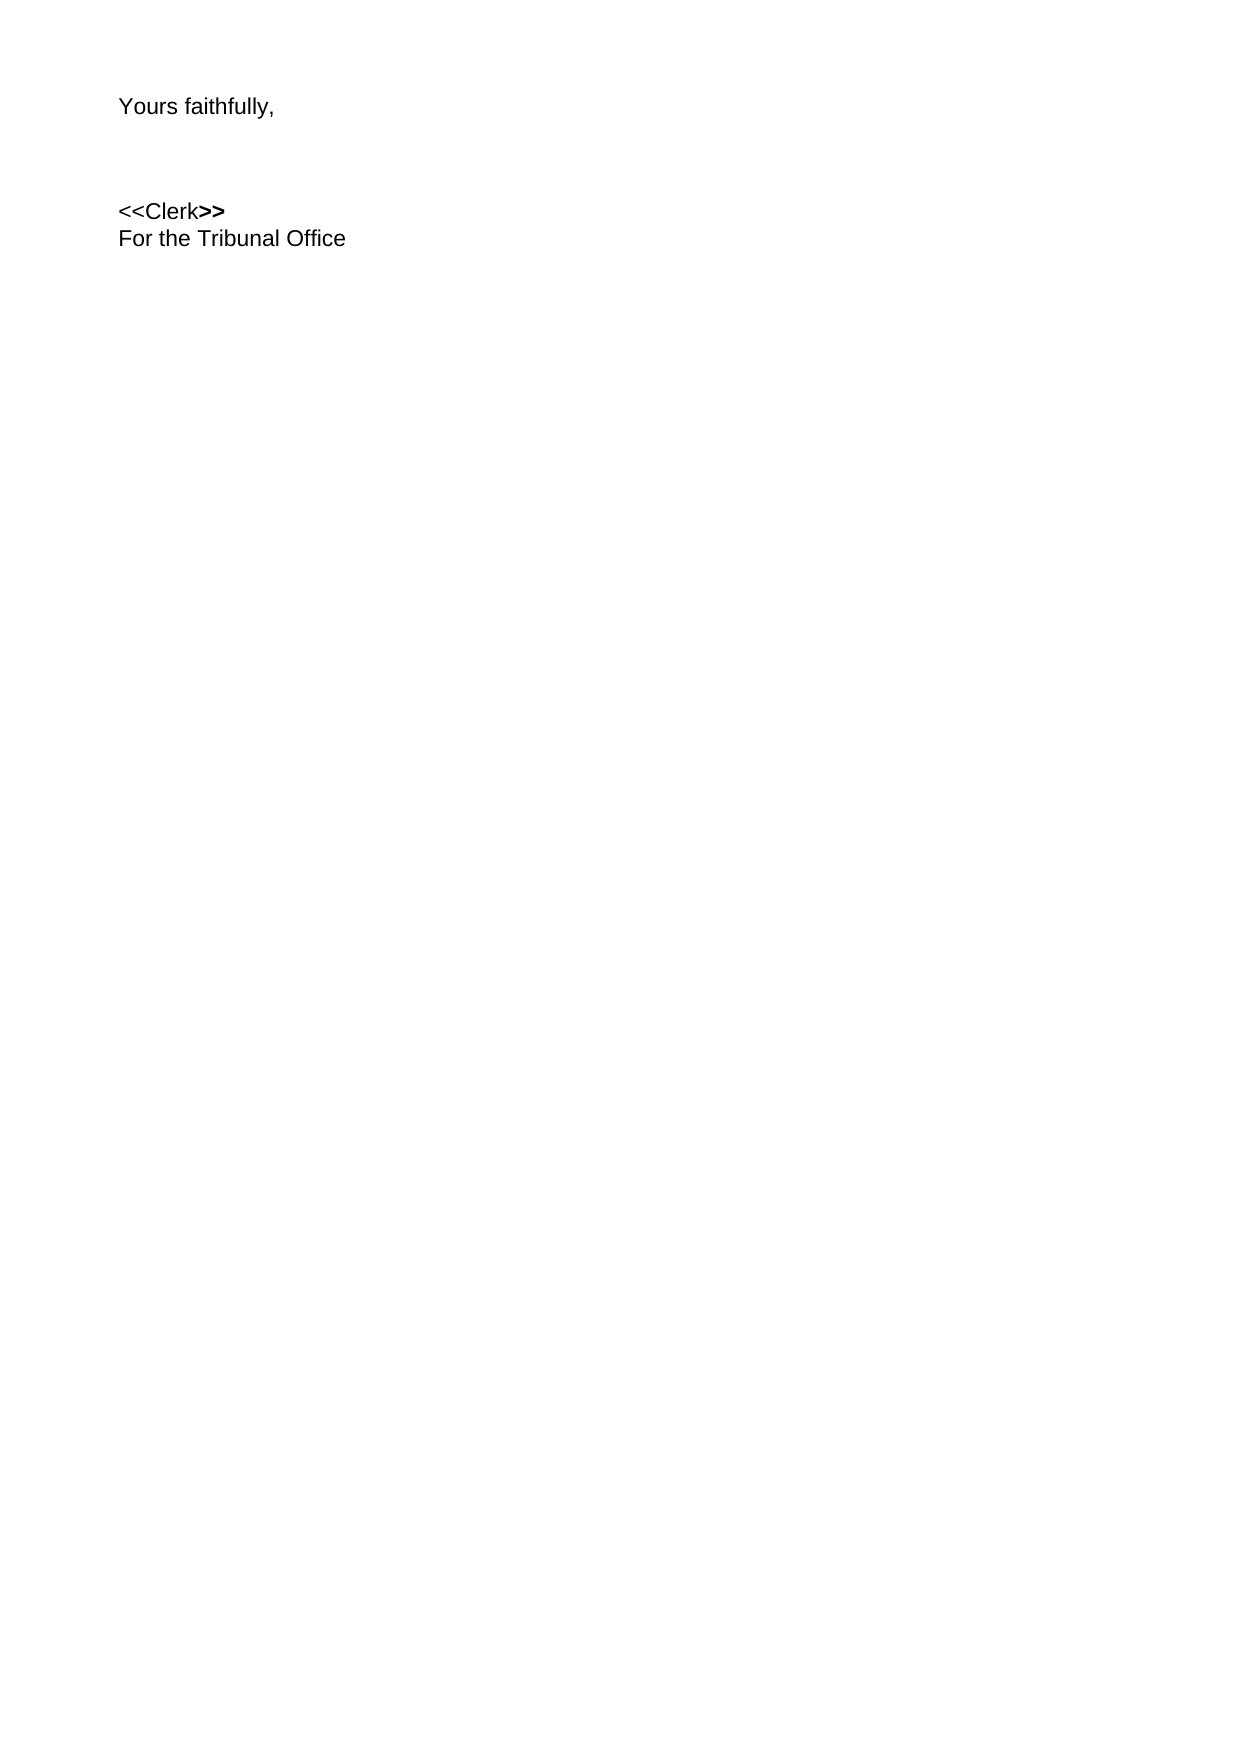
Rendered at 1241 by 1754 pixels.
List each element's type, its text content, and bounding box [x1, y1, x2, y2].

table_header Yours faithfully, <<Clerk>> For the Tribunal Office [114, 93, 661, 262]
